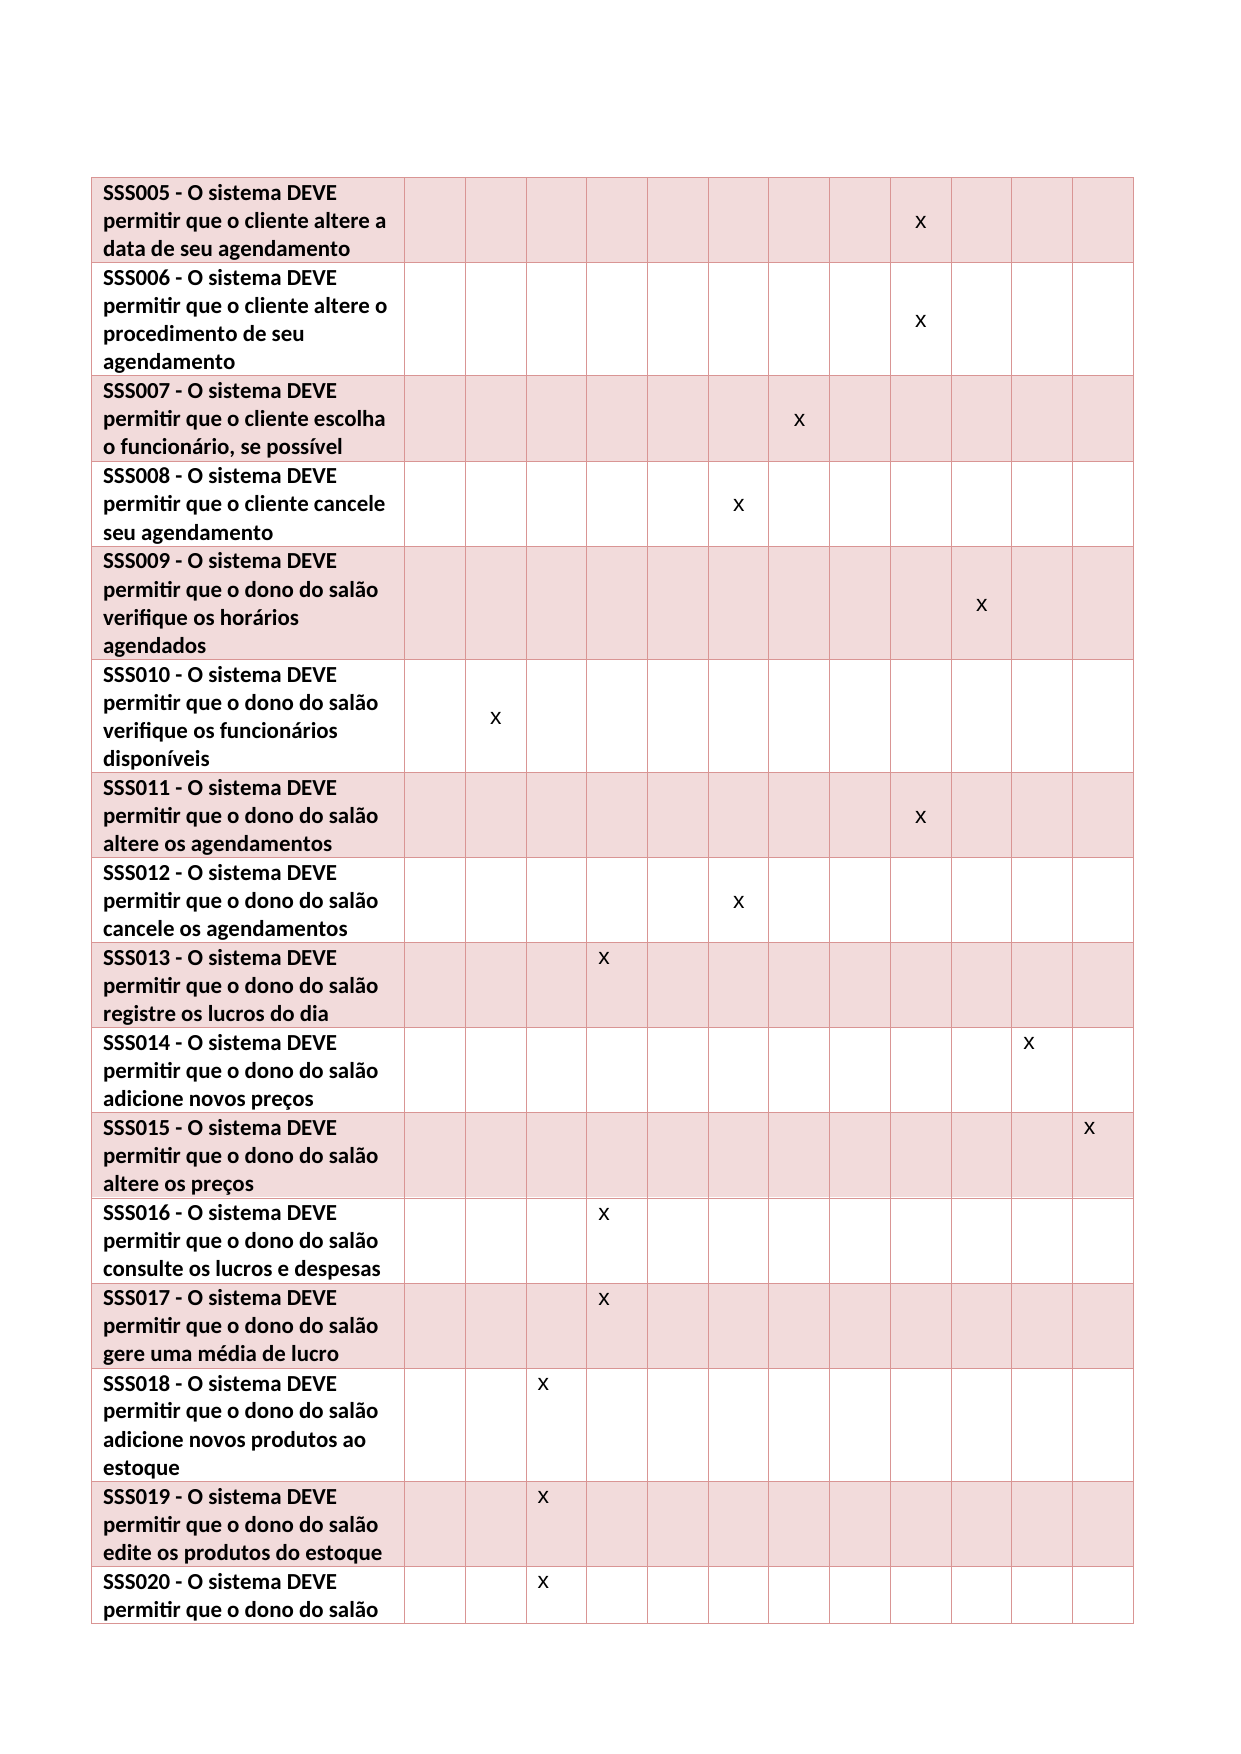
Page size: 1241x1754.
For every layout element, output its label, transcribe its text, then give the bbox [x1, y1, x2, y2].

table_cell [1012, 660, 1072, 772]
table_cell [1012, 1284, 1072, 1368]
table_cell [709, 1567, 768, 1623]
table_cell x [709, 858, 768, 942]
table_cell [405, 263, 465, 375]
table_cell [830, 1369, 890, 1481]
table_cell [648, 773, 708, 857]
table_cell SSS005 - O sistema DEVE permitir que o cliente altere a data de seu agendamento [92, 178, 404, 262]
table_cell [405, 1284, 465, 1368]
table_cell [769, 1113, 829, 1197]
table_cell [587, 1369, 647, 1481]
table_cell [1012, 1567, 1072, 1623]
table_cell [1012, 376, 1072, 461]
table_cell [587, 178, 647, 262]
table_cell [769, 1028, 829, 1112]
table_cell [405, 858, 465, 942]
table_cell [527, 660, 586, 772]
table_cell [587, 1482, 647, 1566]
table_cell [769, 773, 829, 857]
table_cell [405, 1369, 465, 1481]
table_cell [830, 376, 890, 461]
table_cell [1073, 1482, 1133, 1566]
table_cell [709, 263, 768, 375]
table_cell [527, 858, 586, 942]
table_cell [709, 1199, 768, 1282]
table_cell [527, 943, 586, 1027]
table_cell [405, 660, 465, 772]
table_cell x [1012, 1028, 1072, 1112]
table_cell [891, 660, 951, 772]
table_cell [1012, 943, 1072, 1027]
table_cell [830, 1482, 890, 1566]
table_cell [466, 1482, 526, 1566]
table_cell [405, 1028, 465, 1112]
table_cell [527, 376, 586, 461]
table_cell [830, 1284, 890, 1368]
table_cell [891, 1199, 951, 1282]
table_cell [648, 376, 708, 461]
table_cell [1073, 1369, 1133, 1481]
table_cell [92, 1567, 404, 1623]
table_cell [709, 547, 768, 659]
table_cell [648, 1284, 708, 1368]
table_cell [587, 1028, 647, 1112]
table_cell [830, 263, 890, 375]
table_cell [1012, 1199, 1072, 1282]
table_cell [405, 1113, 465, 1197]
table_cell [952, 376, 1011, 461]
table_cell x [891, 773, 951, 857]
table_cell [709, 1482, 768, 1566]
table_cell [466, 462, 526, 546]
table_cell [1012, 1369, 1072, 1481]
table_cell SSS013 - O sistema DEVE permitir que o dono do salão registre os lucros do dia [92, 943, 404, 1027]
table_cell [1012, 1482, 1072, 1566]
table_cell [769, 462, 829, 546]
table_cell [830, 462, 890, 546]
table_cell x [527, 1567, 586, 1623]
table_cell [405, 1199, 465, 1282]
table_cell [1073, 462, 1133, 546]
table_cell SSS017 - O sistema DEVE permitir que o dono do salão gere uma média de lucro [92, 1284, 404, 1368]
table_cell [648, 943, 708, 1027]
table_cell [466, 376, 526, 461]
table_cell [1073, 943, 1133, 1027]
table_cell [527, 1028, 586, 1112]
table_cell [1012, 462, 1072, 546]
table_cell [527, 263, 586, 375]
table_cell [952, 660, 1011, 772]
table_cell x [1073, 1113, 1133, 1197]
table_cell [1012, 263, 1072, 375]
table_cell [648, 547, 708, 659]
table_cell [466, 773, 526, 857]
table_cell [709, 1284, 768, 1368]
table_cell [709, 1028, 768, 1112]
table_cell [466, 1369, 526, 1481]
table_cell [1073, 1284, 1133, 1368]
table_cell SSS016 - O sistema DEVE permitir que o dono do salão consulte os lucros e despesas [92, 1199, 404, 1282]
table_cell [466, 1284, 526, 1368]
table_cell [527, 462, 586, 546]
table_cell [830, 943, 890, 1027]
table_cell x [769, 376, 829, 461]
table_cell [709, 773, 768, 857]
table_cell [769, 263, 829, 375]
table_cell [709, 376, 768, 461]
table_cell [527, 1199, 586, 1282]
table_cell [1073, 376, 1133, 461]
table_cell [952, 943, 1011, 1027]
table_cell [648, 1567, 708, 1623]
table_cell [952, 1199, 1011, 1282]
table_cell [769, 660, 829, 772]
table_cell [769, 943, 829, 1027]
table_cell [891, 943, 951, 1027]
table_cell [1073, 858, 1133, 942]
table_cell [527, 773, 586, 857]
table_cell [952, 462, 1011, 546]
table_cell x [952, 547, 1011, 659]
table_cell [466, 858, 526, 942]
table_cell [830, 1199, 890, 1282]
table_cell SSS012 - O sistema DEVE permitir que o dono do salão cancele os agendamentos [92, 858, 404, 942]
table_cell [405, 547, 465, 659]
table_cell [648, 858, 708, 942]
table_cell [1073, 178, 1133, 262]
table_cell [527, 1284, 586, 1368]
table_cell [952, 1113, 1011, 1197]
table_cell x [466, 660, 526, 772]
table_cell SSS019 - O sistema DEVE permitir que o dono do salão edite os produtos do estoque [92, 1482, 404, 1566]
table_cell x [891, 263, 951, 375]
table_cell [952, 858, 1011, 942]
table_cell [709, 1369, 768, 1481]
table_cell x [527, 1482, 586, 1566]
table_cell [648, 1113, 708, 1197]
table_cell [1073, 547, 1133, 659]
table_cell [587, 660, 647, 772]
table_cell [891, 1369, 951, 1481]
table_cell [405, 376, 465, 461]
table_cell SSS018 - O sistema DEVE permitir que o dono do salão adicione novos produtos ao estoque [92, 1369, 404, 1481]
table_cell [891, 1028, 951, 1112]
table_cell SSS007 - O sistema DEVE permitir que o cliente escolha o funcionário, se possível [92, 376, 404, 461]
table_cell [769, 858, 829, 942]
table_cell x [587, 1199, 647, 1282]
table_cell [891, 858, 951, 942]
table_cell [952, 1482, 1011, 1566]
table_cell [466, 1028, 526, 1112]
table_cell [709, 660, 768, 772]
table_cell [769, 1567, 829, 1623]
table_cell [587, 376, 647, 461]
table_cell [405, 773, 465, 857]
table_cell [648, 178, 708, 262]
table_cell [952, 773, 1011, 857]
table_cell [830, 1567, 890, 1623]
table_cell SSS010 - O sistema DEVE permitir que o dono do salão verifique os funcionários disponíveis [92, 660, 404, 772]
table_cell [1073, 263, 1133, 375]
table_cell [587, 858, 647, 942]
table_cell [769, 1199, 829, 1282]
table_cell [952, 1369, 1011, 1481]
table_cell [891, 547, 951, 659]
table_cell [1073, 1199, 1133, 1282]
table_cell [952, 1028, 1011, 1112]
table_cell [466, 178, 526, 262]
table_cell [648, 1199, 708, 1282]
table_cell x [587, 943, 647, 1027]
table_cell [466, 547, 526, 659]
table_cell [648, 660, 708, 772]
table_cell [830, 547, 890, 659]
table_cell [830, 1028, 890, 1112]
table_cell [1073, 1567, 1133, 1623]
table_cell SSS014 - O sistema DEVE permitir que o dono do salão adicione novos preços [92, 1028, 404, 1112]
table_cell [1073, 1028, 1133, 1112]
table_cell [405, 178, 465, 262]
table_cell [709, 1113, 768, 1197]
table_cell [1012, 547, 1072, 659]
table_cell [1073, 773, 1133, 857]
table_cell [527, 1113, 586, 1197]
table_cell [891, 1567, 951, 1623]
table_cell SSS011 - O sistema DEVE permitir que o dono do salão altere os agendamentos [92, 773, 404, 857]
table_cell [405, 1482, 465, 1566]
table_cell [648, 462, 708, 546]
table_cell [769, 178, 829, 262]
table_cell [587, 263, 647, 375]
table_cell [891, 1113, 951, 1197]
table_cell [648, 1028, 708, 1112]
table_cell [769, 1284, 829, 1368]
table_cell [587, 773, 647, 857]
table_cell [830, 1113, 890, 1197]
table_cell [830, 178, 890, 262]
table_cell [1012, 178, 1072, 262]
table_cell [648, 263, 708, 375]
table_cell SSS008 - O sistema DEVE permitir que o cliente cancele seu agendamento [92, 462, 404, 546]
table_cell [891, 462, 951, 546]
table_cell [587, 1567, 647, 1623]
table_cell [830, 660, 890, 772]
table_cell [1012, 858, 1072, 942]
table_cell [1012, 773, 1072, 857]
table_cell [527, 178, 586, 262]
table_cell [648, 1369, 708, 1481]
table_cell [952, 178, 1011, 262]
table_cell x [587, 1284, 647, 1368]
table_cell x [891, 178, 951, 262]
table_cell [769, 1369, 829, 1481]
table_cell [830, 773, 890, 857]
table_cell [769, 547, 829, 659]
table_cell [466, 1199, 526, 1282]
table_cell [466, 1567, 526, 1623]
table_cell [1073, 660, 1133, 772]
table_cell x [527, 1369, 586, 1481]
table_cell [891, 1284, 951, 1368]
table_cell [952, 1284, 1011, 1368]
table_cell [648, 1482, 708, 1566]
table_cell SSS015 - O sistema DEVE permitir que o dono do salão altere os preços [92, 1113, 404, 1197]
table_cell [891, 1482, 951, 1566]
table_cell [527, 547, 586, 659]
table_cell [466, 263, 526, 375]
table_cell [587, 462, 647, 546]
table_cell [830, 858, 890, 942]
table_cell [952, 263, 1011, 375]
table_cell [587, 547, 647, 659]
table_cell [587, 1113, 647, 1197]
table_cell SSS009 - O sistema DEVE permitir que o dono do salão verifique os horários agendados [92, 547, 404, 659]
table_cell [769, 1482, 829, 1566]
table_cell [405, 1567, 465, 1623]
table_cell x [709, 462, 768, 546]
table_cell [466, 943, 526, 1027]
table_cell [1012, 1113, 1072, 1197]
table_cell [709, 943, 768, 1027]
table_cell [466, 1113, 526, 1197]
table_cell [709, 178, 768, 262]
table_cell [952, 1567, 1011, 1623]
table_cell [891, 376, 951, 461]
table_cell [405, 462, 465, 546]
table_cell SSS006 - O sistema DEVE permitir que o cliente altere o procedimento de seu agendamento [92, 263, 404, 375]
table_cell [405, 943, 465, 1027]
